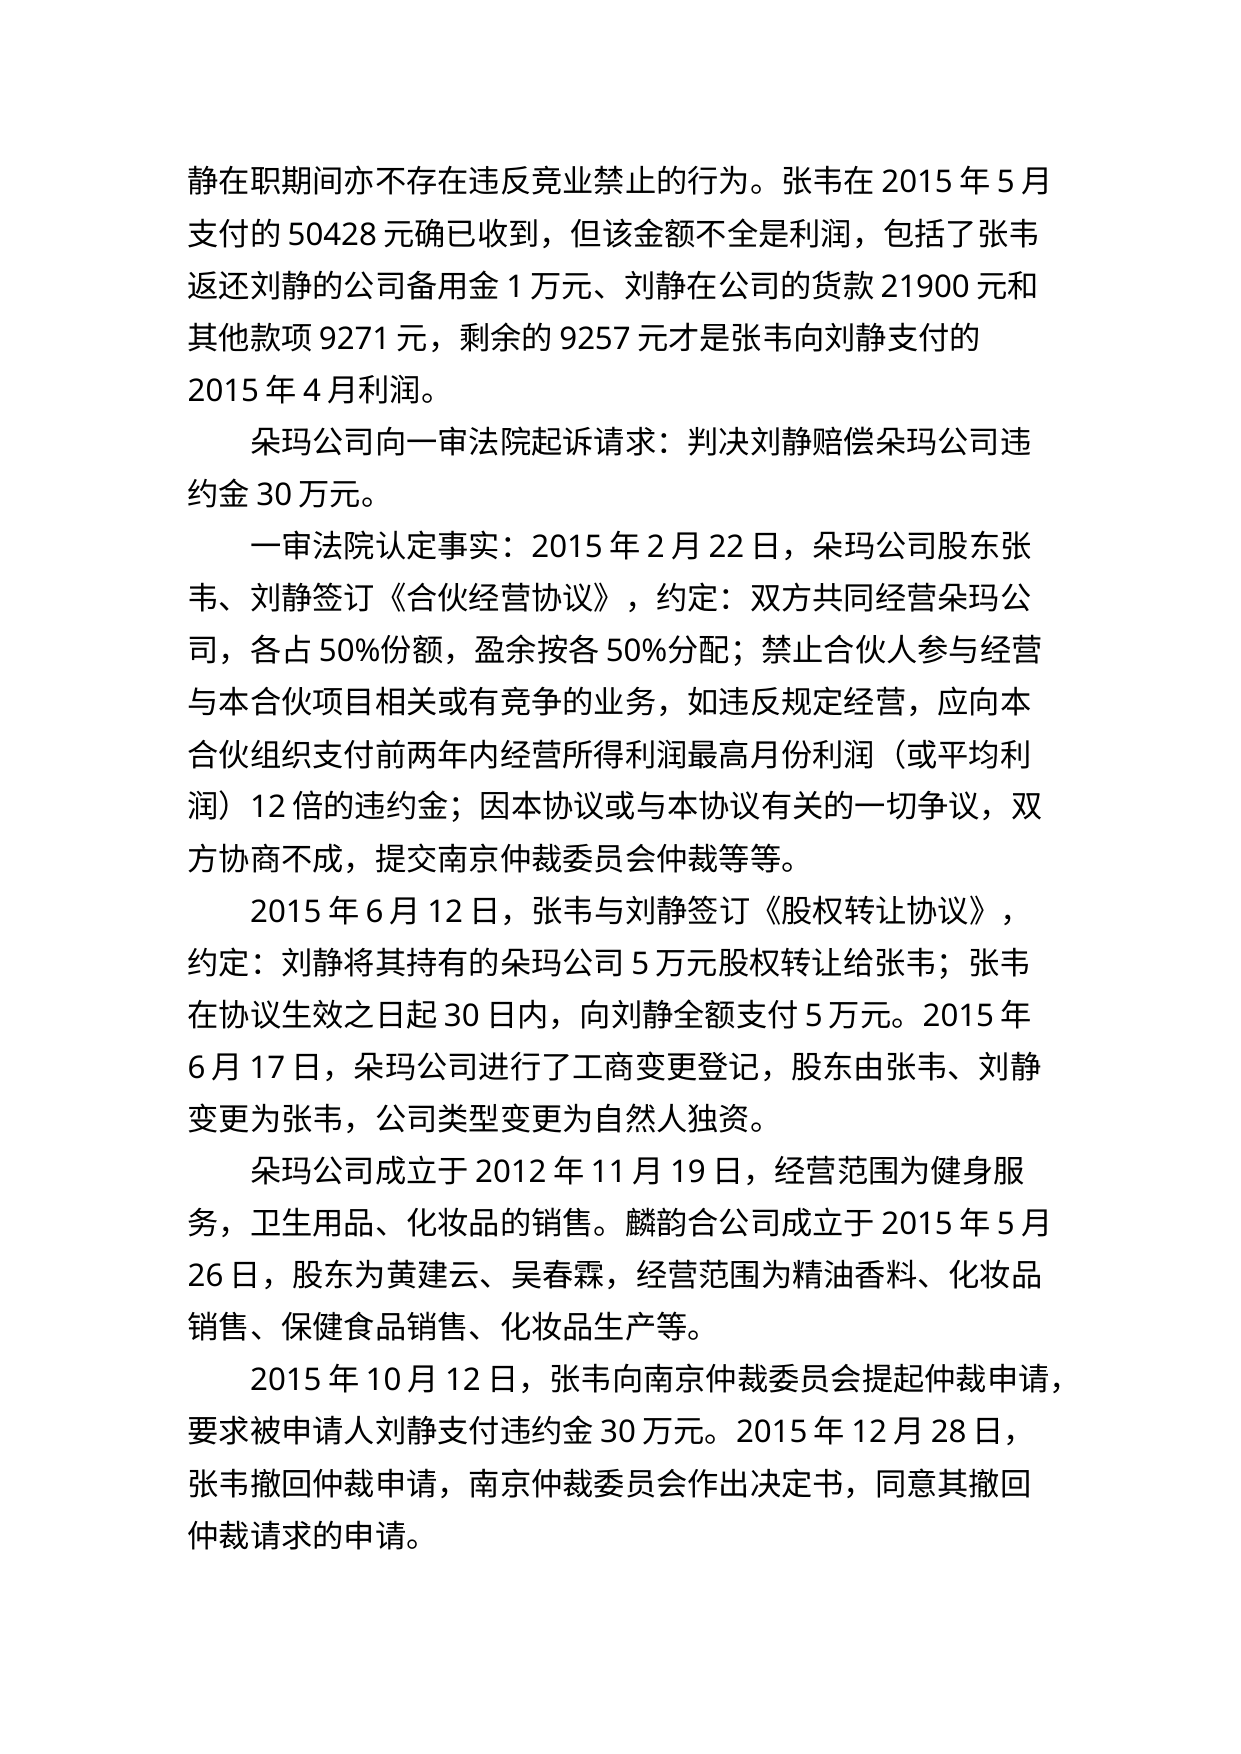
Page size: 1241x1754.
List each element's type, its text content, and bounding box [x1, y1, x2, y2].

text 一审法院认定事实：2015年2月22日，朵玛公司股东张韦、刘静签订《合伙经营协议》，约定：双方共同经营朵玛公司，各占50%份额，盈余按各50%分配；禁止合伙人参与经营与本合伙项目相关或有竞争的业务，如违反规定经营，应向本合伙组织支付前两年内经营所得利润最高月份利润（或平均利润）12倍的违约金；因本协议或与本协议有关的一切争议，双方协商不成，提交南京仲裁委员会仲裁等等。 [187, 514, 1053, 879]
text 朵玛公司成立于2012年11月19日，经营范围为健身服务，卫生用品、化妆品的销售。麟韵合公司成立于2015年5月26日，股东为黄建云、吴春霖，经营范围为精油香料、化妆品销售、保健食品销售、化妆品生产等。 [187, 1139, 1053, 1348]
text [187, 150, 1053, 410]
text 朵玛公司向一审法院起诉请求：判决刘静赔偿朵玛公司违约金30万元。 [187, 410, 1053, 514]
text 2015年6月12日，张韦与刘静签订《股权转让协议》，约定：刘静将其持有的朵玛公司5万元股权转让给张韦；张韦在协议生效之日起30日内，向刘静全额支付5万元。2015年6月17日，朵玛公司进行了工商变更登记，股东由张韦、刘静变更为张韦，公司类型变更为自然人独资。 [187, 879, 1053, 1139]
text 2015年10月12日，张韦向南京仲裁委员会提起仲裁申请，要求被申请人刘静支付违约金30万元。2015年12月28日，张韦撤回仲裁申请，南京仲裁委员会作出决定书，同意其撤回仲裁请求的申请。 [187, 1348, 1053, 1556]
